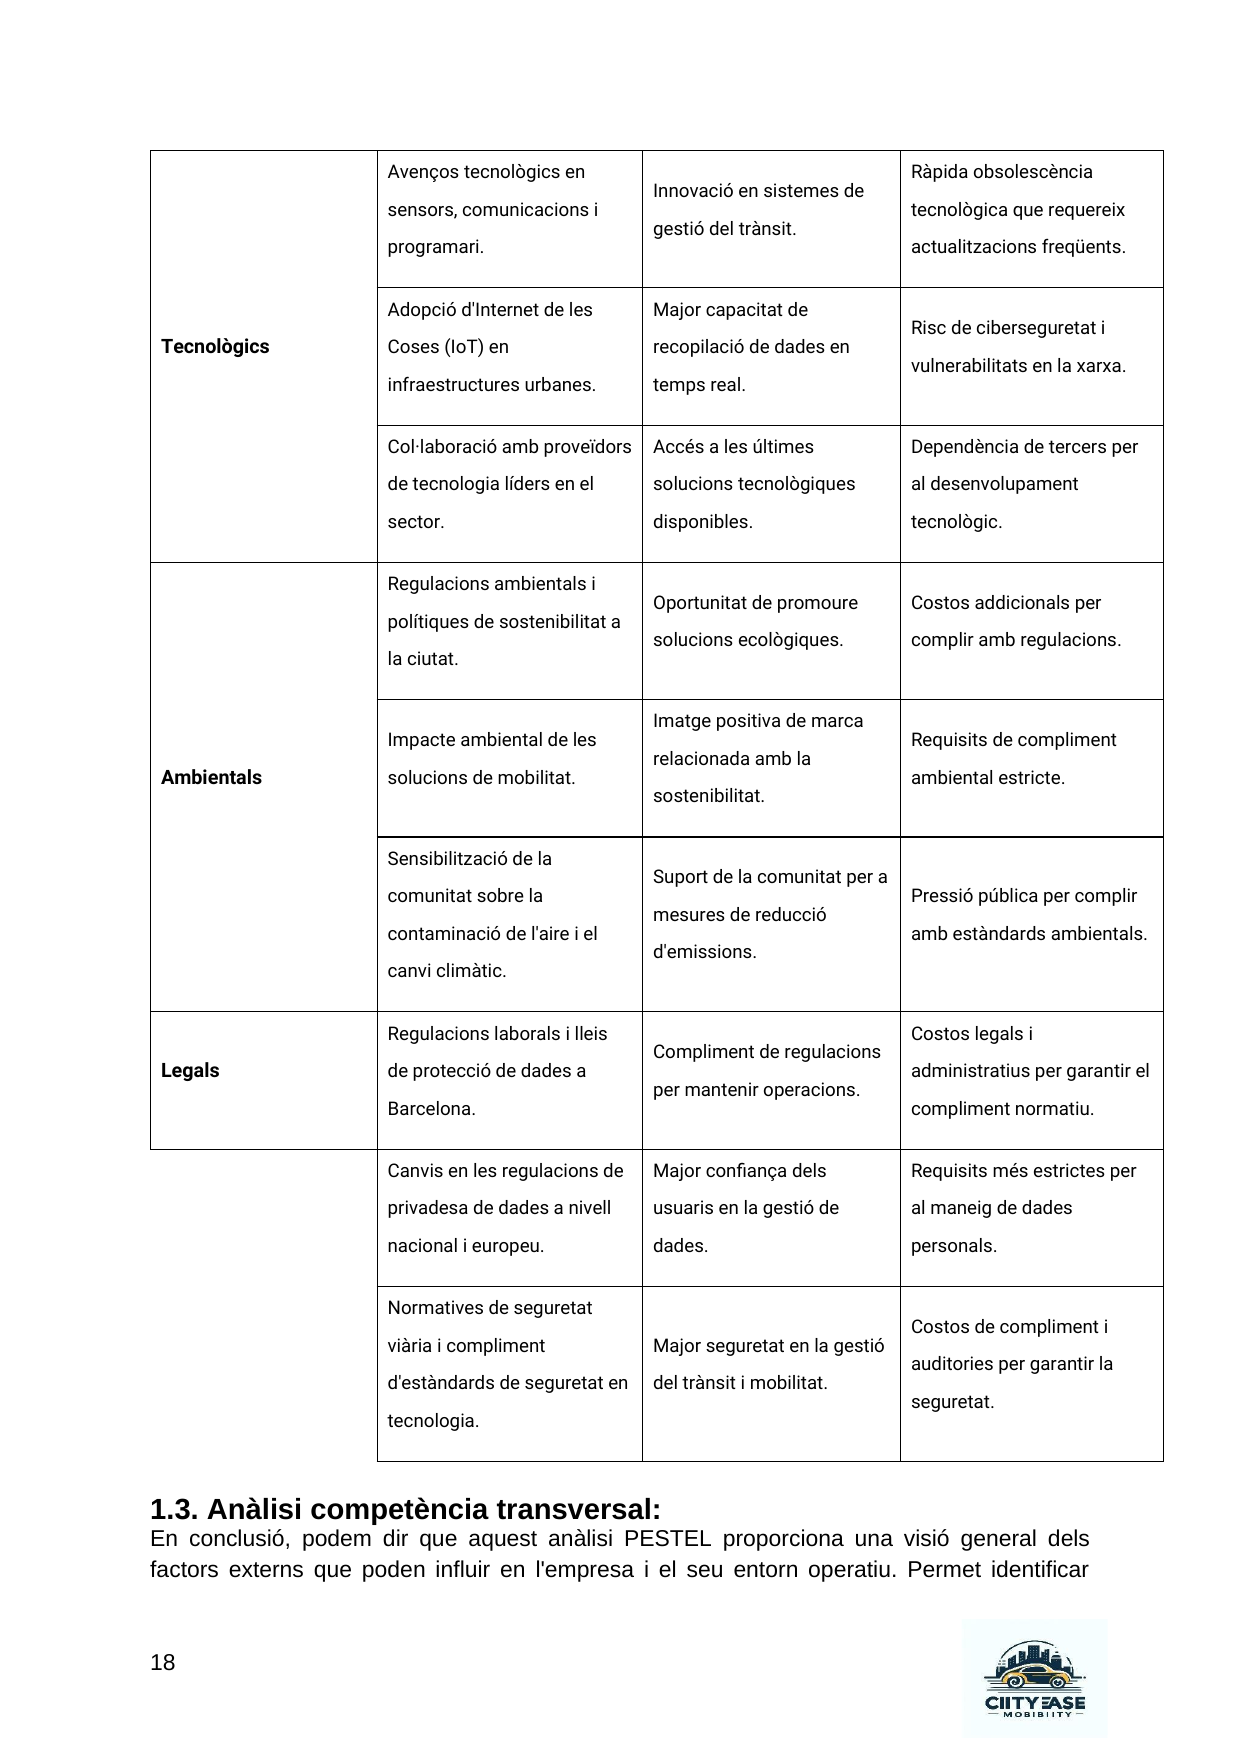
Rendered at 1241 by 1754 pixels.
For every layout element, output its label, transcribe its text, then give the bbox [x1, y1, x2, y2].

table_cell Major capacitat de recopilació de dades en temps real. [643, 288, 900, 424]
table_cell Requisits de compliment ambiental estricte. [901, 700, 1163, 836]
table_cell Ràpida obsolescència tecnològica que requereix actualitzacions freqüents. [901, 151, 1163, 287]
table_cell Dependència de tercers per al desenvolupament tecnològic. [901, 426, 1163, 562]
table_cell Ambientals [151, 563, 377, 1011]
table_cell Regulacions ambientals i polítiques de sostenibilitat a la ciutat. [378, 563, 642, 699]
table_cell Tecnològics [151, 151, 377, 562]
table_cell Normatives de seguretat viària i compliment d'estàndards de seguretat en tecnologia. [378, 1287, 642, 1461]
table_cell Accés a les últimes solucions tecnològiques disponibles. [643, 426, 900, 562]
table_cell Requisits més estrictes per al maneig de dades personals. [901, 1150, 1163, 1286]
table_cell Sensibilització de la comunitat sobre la contaminació de l'aire i el canvi climàtic. [378, 838, 642, 1011]
table_cell Legals [151, 1012, 377, 1148]
table_cell Col·laboració amb proveïdors de tecnologia líders en el sector. [378, 426, 642, 562]
table_cell Canvis en les regulacions de privadesa de dades a nivell nacional i europeu. [378, 1150, 642, 1286]
table_cell Impacte ambiental de les solucions de mobilitat. [378, 700, 642, 836]
table_cell Oportunitat de promoure solucions ecològiques. [643, 563, 900, 699]
picture [961, 1619, 1108, 1738]
table_cell Avenços tecnològics en sensors, comunicacions i programari. [378, 151, 642, 287]
subtitle 1.3. Anàlisi competència transversal: [150, 1492, 1090, 1525]
table_cell Imatge positiva de marca relacionada amb la sostenibilitat. [643, 700, 900, 836]
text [150, 1525, 1090, 1582]
table_cell Major seguretat en la gestió del trànsit i mobilitat. [643, 1287, 900, 1461]
table_cell Costos de compliment i auditories per garantir la seguretat. [901, 1287, 1163, 1461]
table_cell Regulacions laborals i lleis de protecció de dades a Barcelona. [378, 1012, 642, 1148]
table_cell Costos addicionals per complir amb regulacions. [901, 563, 1163, 699]
table_cell Adopció d'Internet de les Coses (IoT) en infraestructures urbanes. [378, 288, 642, 424]
table_cell Compliment de regulacions per mantenir operacions. [643, 1012, 900, 1148]
table_cell Costos legals i administratius per garantir el compliment normatiu. [901, 1012, 1163, 1148]
table_cell Major confiança dels usuaris en la gestió de dades. [643, 1150, 900, 1286]
table_cell Suport de la comunitat per a mesures de reducció d'emissions. [643, 838, 900, 1011]
table_cell Innovació en sistemes de gestió del trànsit. [643, 151, 900, 287]
table_cell Risc de ciberseguretat i vulnerabilitats en la xarxa. [901, 288, 1163, 424]
table_cell Pressió pública per complir amb estàndards ambientals. [901, 838, 1163, 1011]
